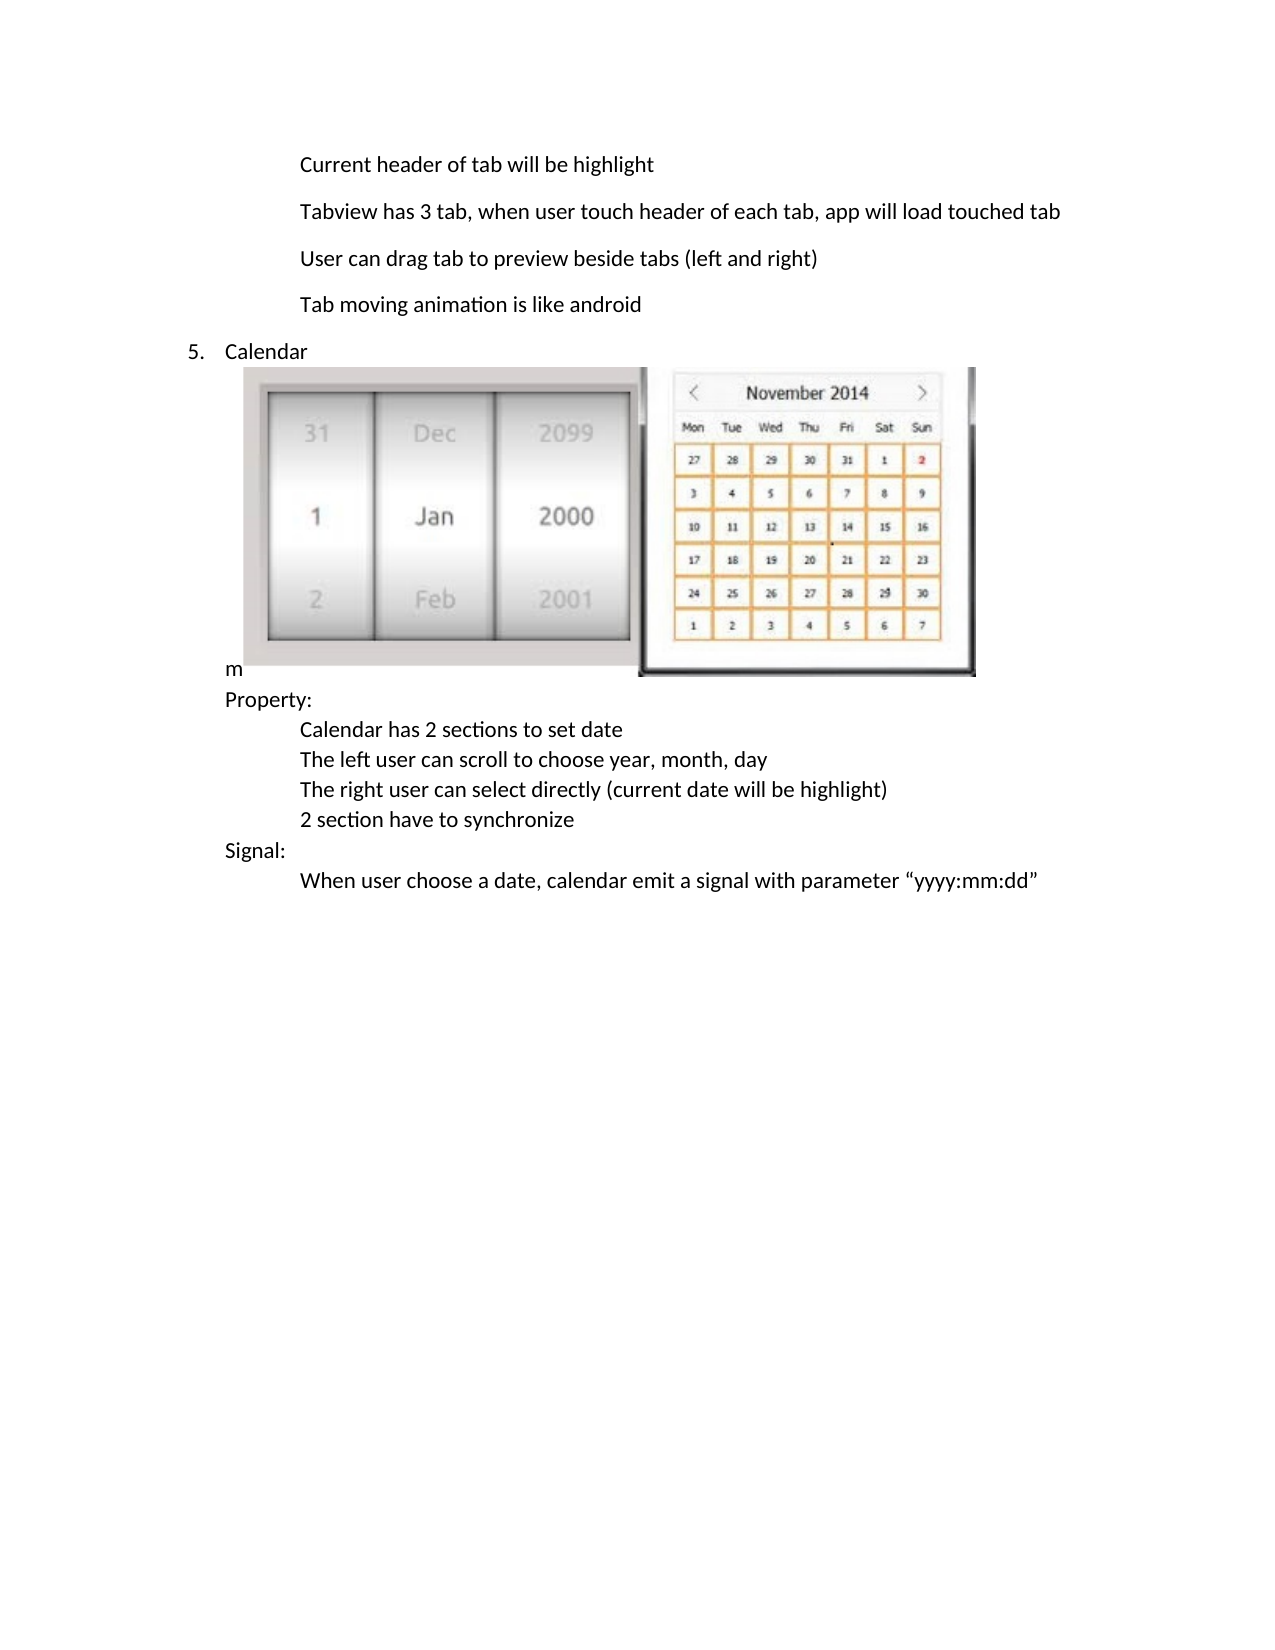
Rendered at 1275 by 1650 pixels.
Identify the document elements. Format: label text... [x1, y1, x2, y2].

list Signal: [225, 836, 1125, 864]
list Property: [225, 685, 1125, 713]
list Calendar has 2 sections to set date [225, 715, 1125, 743]
text Current header of tab will be highlight [300, 150, 1125, 178]
list The right user can select directly (current date will be highlight) [225, 775, 1125, 803]
list 2 section have to synchronize [225, 806, 1125, 834]
picture [243, 367, 976, 677]
text Tab moving animation is like android [300, 291, 1125, 319]
list Calendar [187, 337, 1125, 366]
list The left user can scroll to choose year, month, day [225, 745, 1125, 773]
text Tabview has 3 tab, when user touch header of each tab, app will load touched tab [300, 197, 1125, 225]
list When user choose a date, calendar emit a signal with parameter “yyyy:mm:dd” [225, 866, 1125, 894]
text User can drag tab to preview beside tabs (left and right) [300, 244, 1125, 272]
